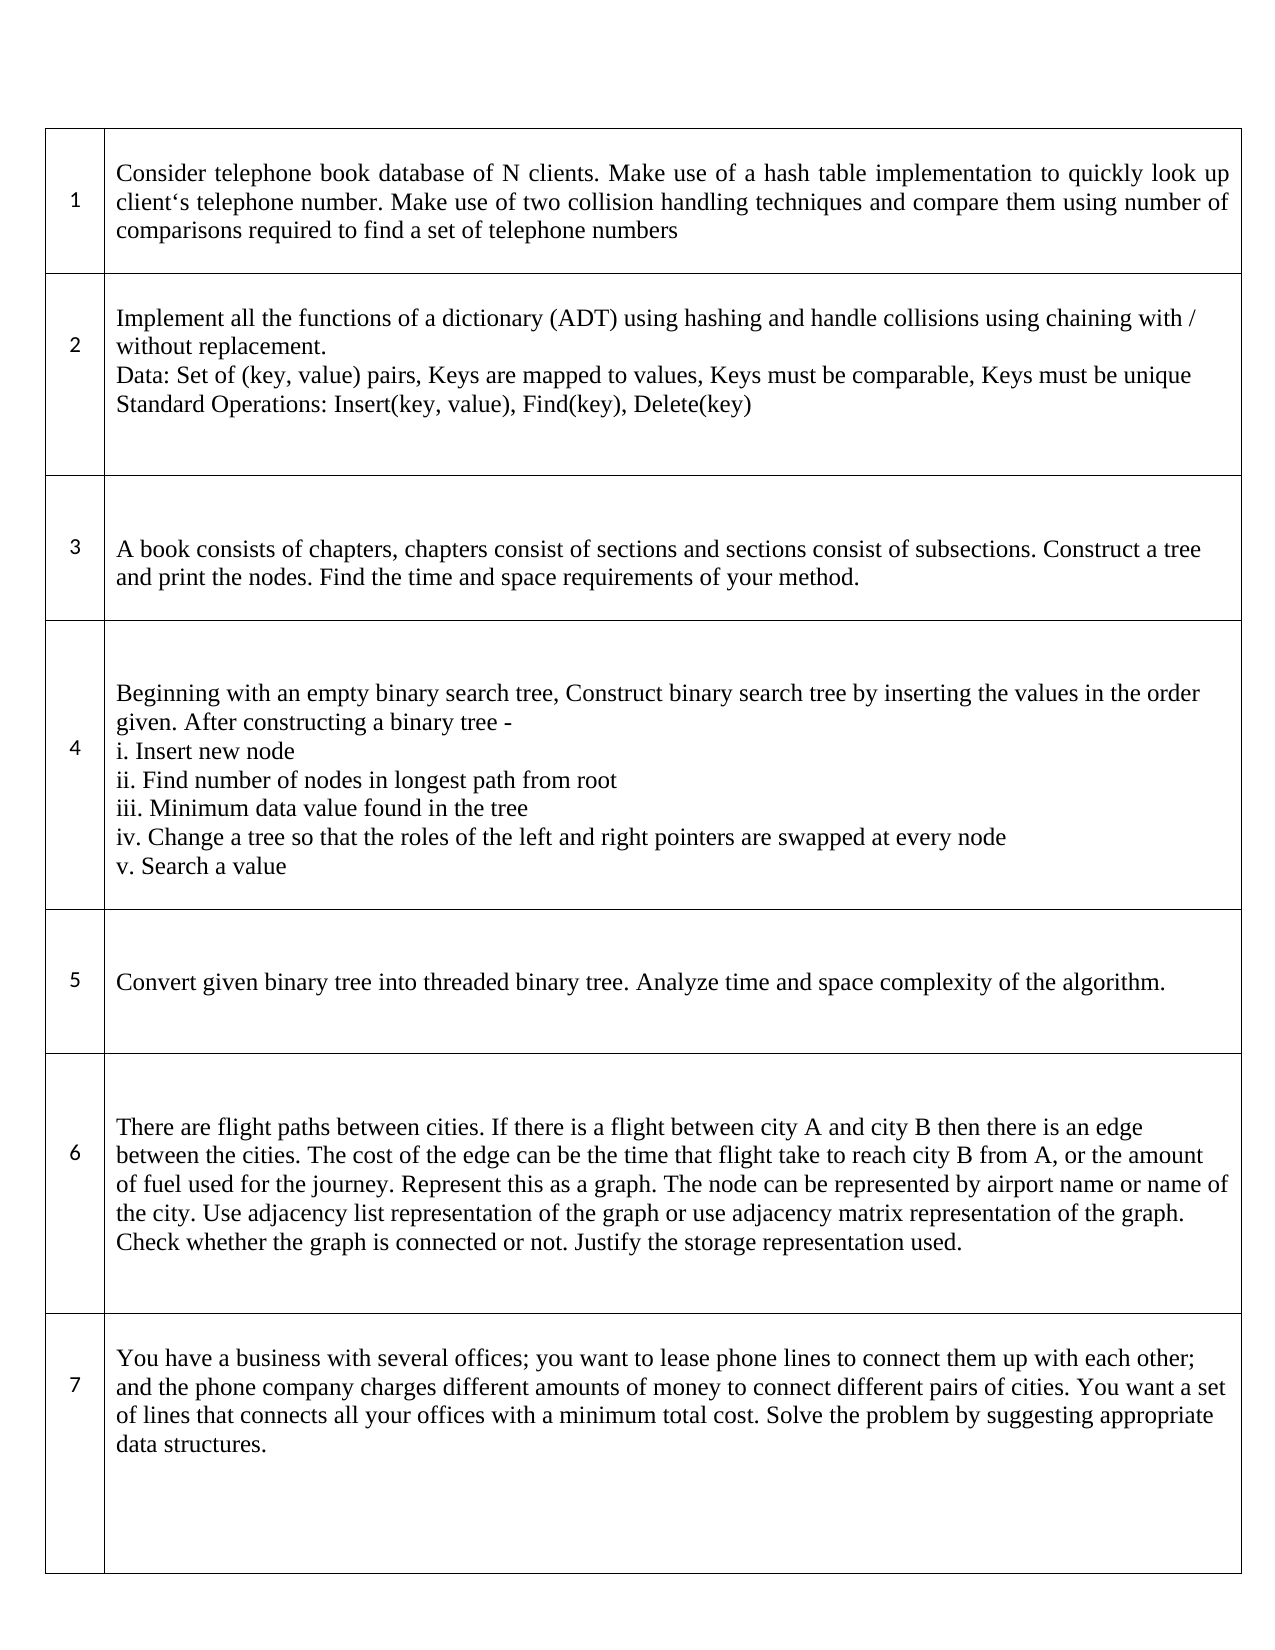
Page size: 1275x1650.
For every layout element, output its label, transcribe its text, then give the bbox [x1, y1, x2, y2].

table_header Consider telephone book database of N clients. Make use of a hash table implementation to quickly look up client‘s telephone number. Make use of two collision handling techniques and compare them using number of comparisons required to find a set of telephone numbers [105, 129, 1241, 273]
table_cell 7 [46, 1314, 104, 1573]
table_cell 3 [46, 476, 104, 620]
table_cell You have a business with several offices; you want to lease phone lines to connect them up with each other; and the phone company charges different amounts of money to connect different pairs of cities. You want a set of lines that connects all your offices with a minimum total cost. Solve the problem by suggesting appropriate data structures. [105, 1314, 1241, 1573]
table_cell 6 [46, 1054, 104, 1313]
table_cell 4 [46, 621, 104, 908]
table_cell Convert given binary tree into threaded binary tree. Analyze time and space complexity of the algorithm. [105, 910, 1241, 1053]
table_header 1 [46, 129, 104, 273]
table_cell There are flight paths between cities. If there is a flight between city A and city B then there is an edge between the cities. The cost of the edge can be the time that flight take to reach city B from A, or the amount of fuel used for the journey. Represent this as a graph. The node can be represented by airport name or name of the city. Use adjacency list representation of the graph or use adjacency matrix representation of the graph. Check whether the graph is connected or not. Justify the storage representation used. [105, 1054, 1241, 1313]
table_cell A book consists of chapters, chapters consist of sections and sections consist of subsections. Construct a tree and print the nodes. Find the time and space requirements of your method. [105, 476, 1241, 620]
table_cell 2 [46, 274, 104, 475]
table_cell Beginning with an empty binary search tree, Construct binary search tree by inserting the values in the order given. After constructing a binary tree - i. Insert new node ii. Find number of nodes in longest path from root iii. Minimum data value found in the tree iv. Change a tree so that the roles of the left and right pointers are swapped at every node v. Search a value [105, 621, 1241, 908]
table_cell Implement all the functions of a dictionary (ADT) using hashing and handle collisions using chaining with / without replacement. Data: Set of (key, value) pairs, Keys are mapped to values, Keys must be comparable, Keys must be unique Standard Operations: Insert(key, value), Find(key), Delete(key) [105, 274, 1241, 475]
table_cell 5 [46, 910, 104, 1053]
